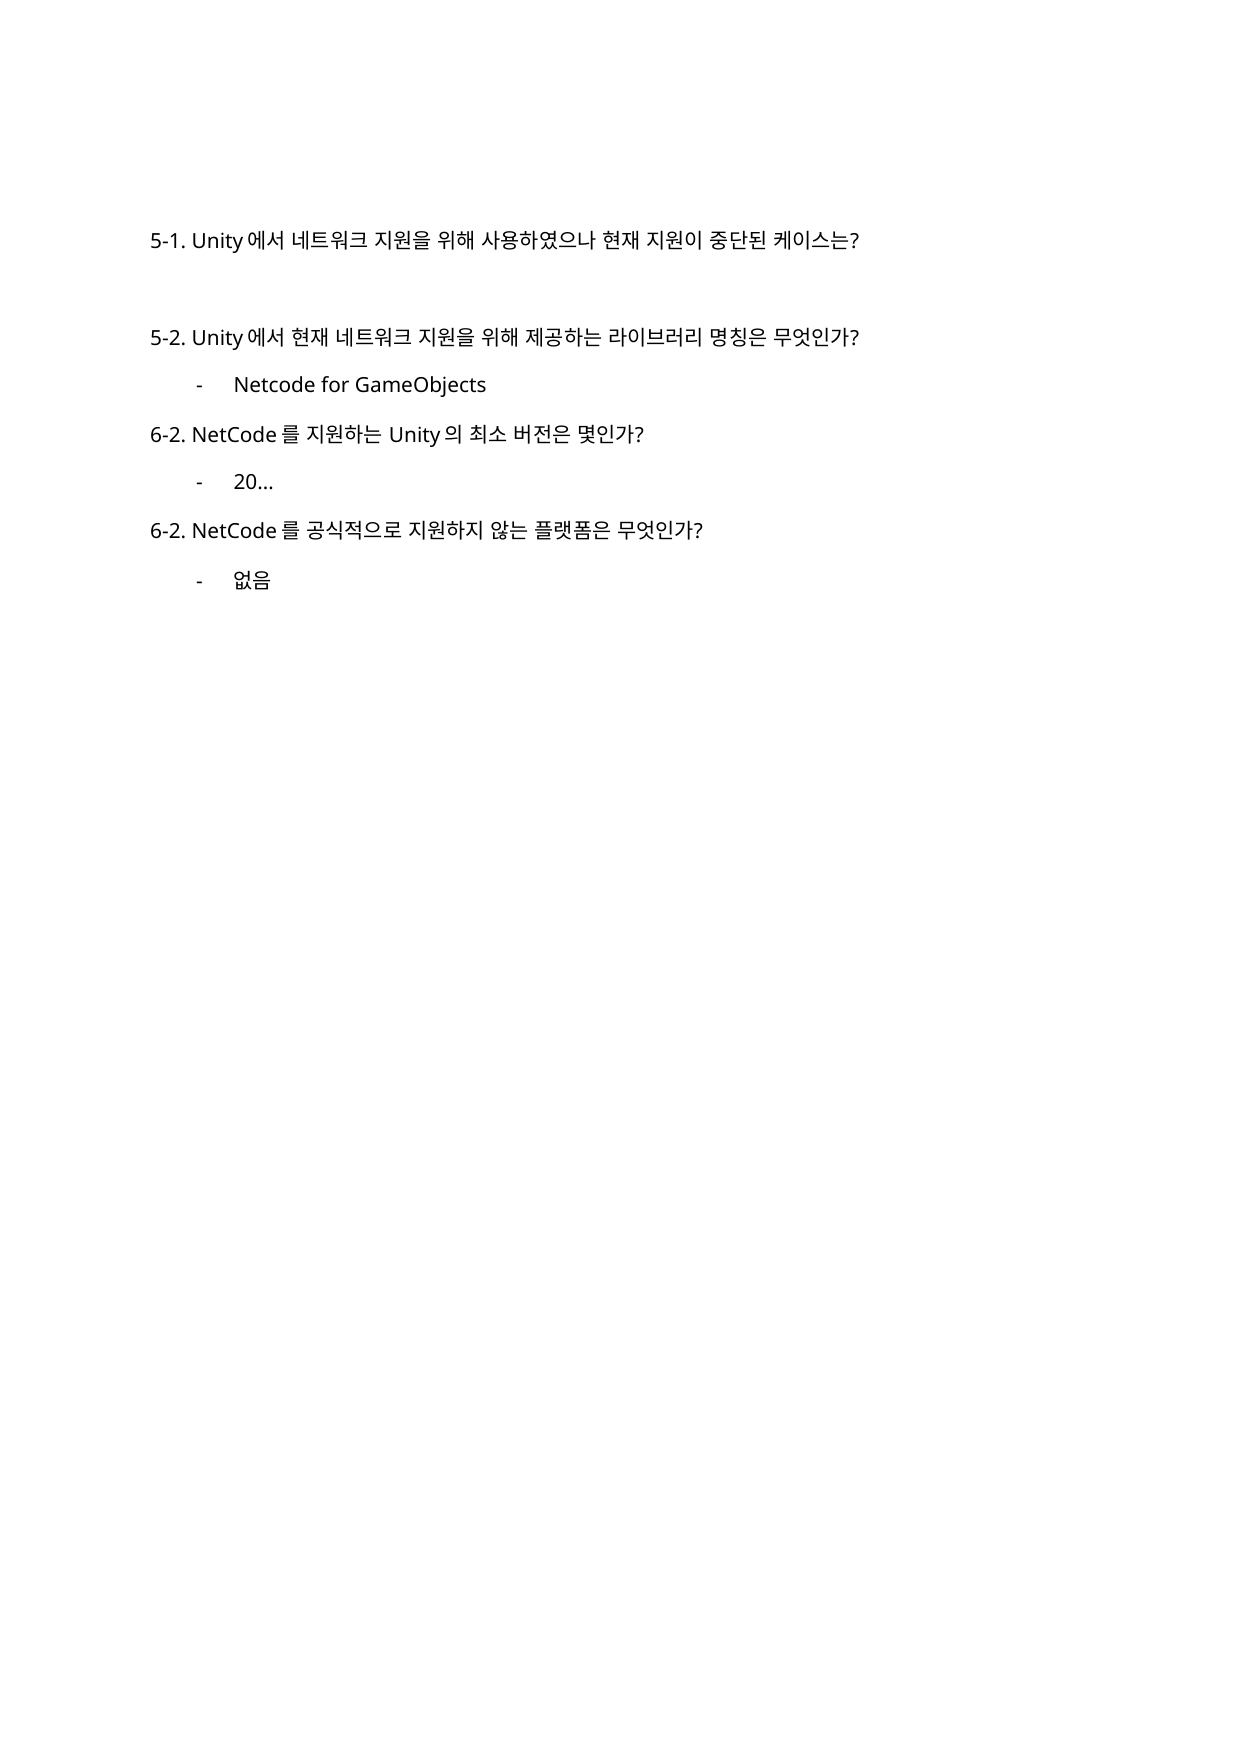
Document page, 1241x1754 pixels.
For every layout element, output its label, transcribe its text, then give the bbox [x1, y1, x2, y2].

list 20… [196, 467, 1090, 496]
text 5-2. Unity에서 현재 네트워크 지원을 위해 제공하는 라이브러리 명칭은 무엇인가? [150, 321, 1090, 351]
list 없음 [196, 564, 1090, 594]
text 6-2. NetCode를 지원하는 Unity의 최소 버전은 몇인가? [150, 418, 1090, 448]
text 5-1. Unity에서 네트워크 지원을 위해 사용하였으나 현재 지원이 중단된 케이스는? [150, 224, 1090, 255]
text 6-2. NetCode를 공식적으로 지원하지 않는 플랫폼은 무엇인가? [150, 514, 1090, 545]
list Netcode for GameObjects [196, 371, 1090, 399]
